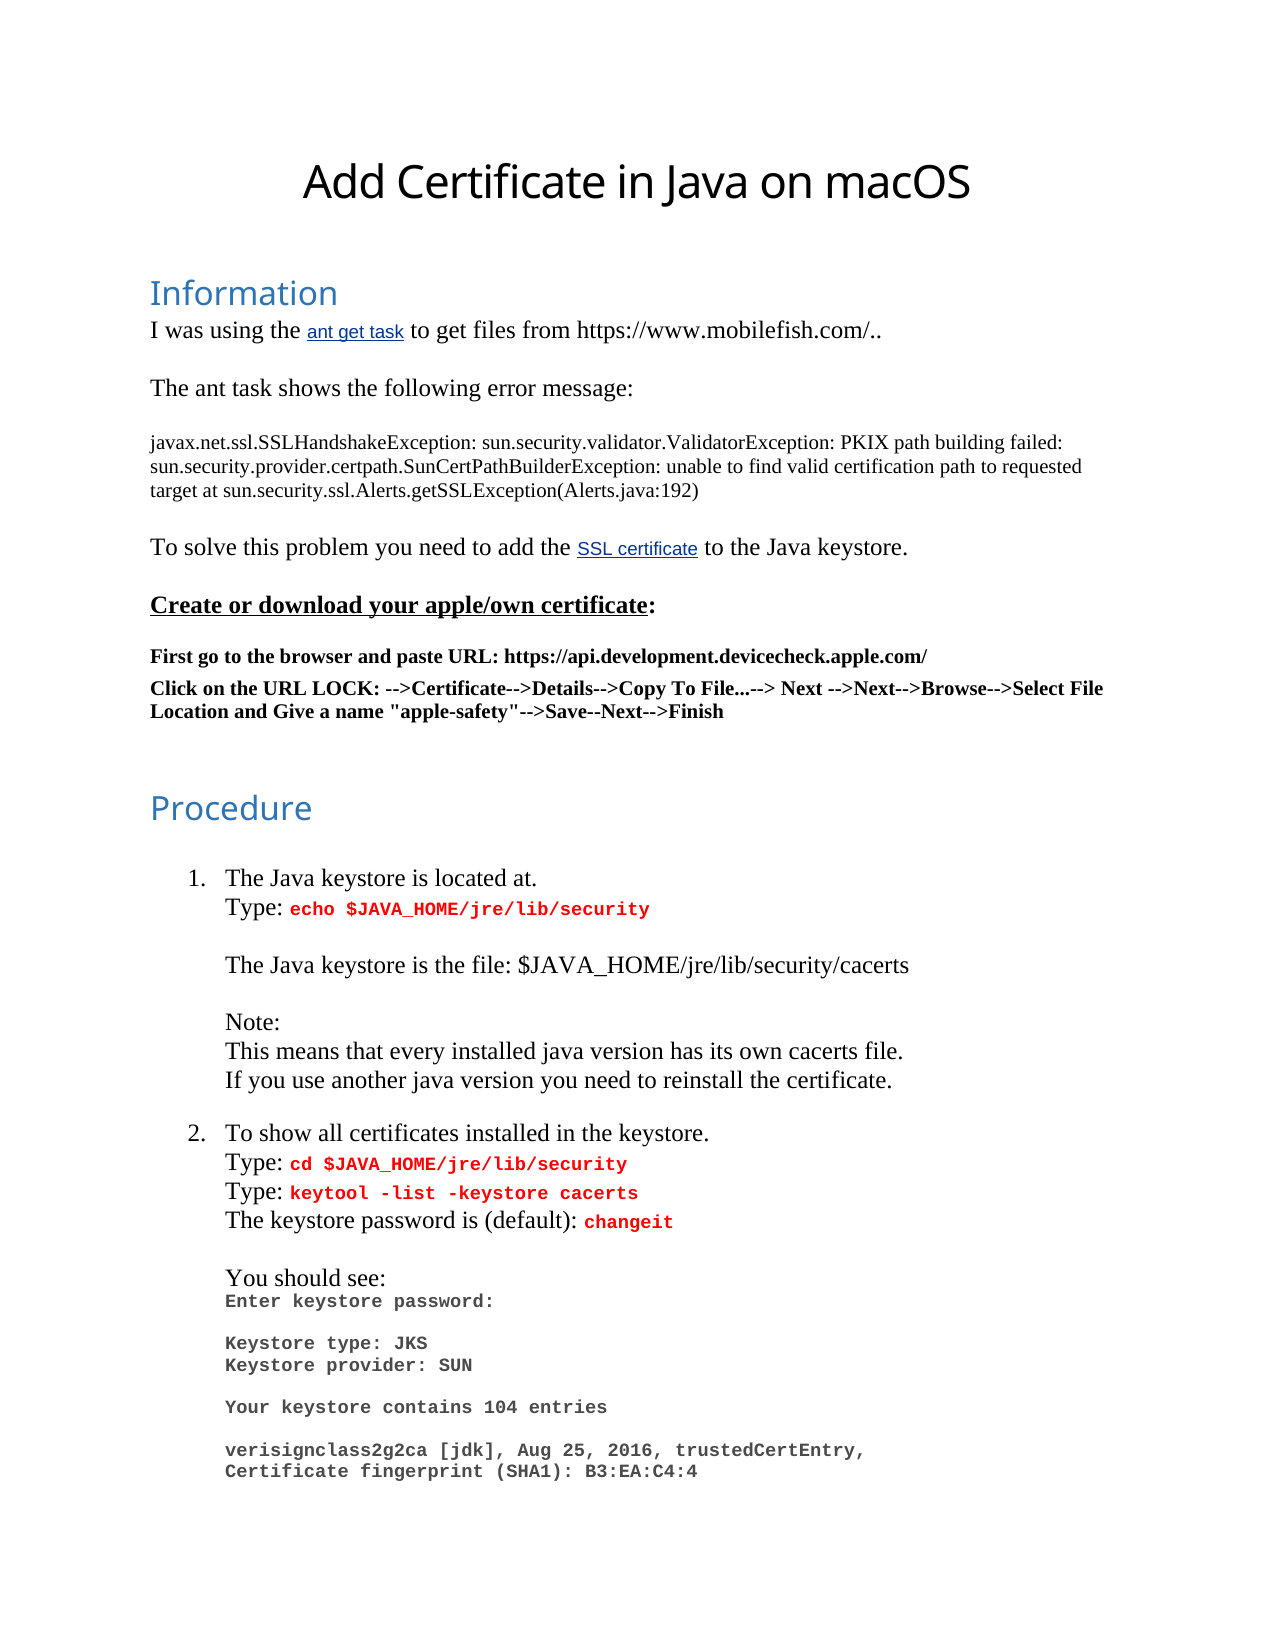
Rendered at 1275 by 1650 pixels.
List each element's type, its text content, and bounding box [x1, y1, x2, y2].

text Information I was using the ant get task to get files from https://www.mobilefish.com/.. The ant task shows the following error message: javax.net.ssl.SSLHandshakeException: sun.security.validator.ValidatorException: PKIX path building failed: sun.security.provider.certpath.SunCertPathBuilderException: unable to find valid certification path to requested target at sun.security.ssl.Alerts.getSSLException(Alerts.java:192) To solve this problem you need to add the SSL certificate to the Java keystore. Create or download your apple/own certificate: [150, 212, 1125, 618]
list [187, 1118, 1125, 1483]
text Click on the URL LOCK: -->Certificate-->Details-->Copy To File...--> Next -->Next-->Browse-->Select File Location and Give a name "apple-safety"-->Save--Next-->Finish [150, 675, 1125, 723]
text First go to the browser and paste URL: https://api.development.devicecheck.apple.com/ [150, 643, 1125, 668]
subtitle Procedure [150, 785, 1125, 831]
list The Java keystore is located at. Type: echo $JAVA_HOME/jre/lib/security The Java keystore is the file: $JAVA_HOME/jre/lib/security/cacerts Note: This means that every installed java version has its own cacerts file. If you use another java version you need to reinstall the certificate. [187, 863, 1125, 1093]
title Add Certificate in Java on macOS [150, 150, 1125, 212]
